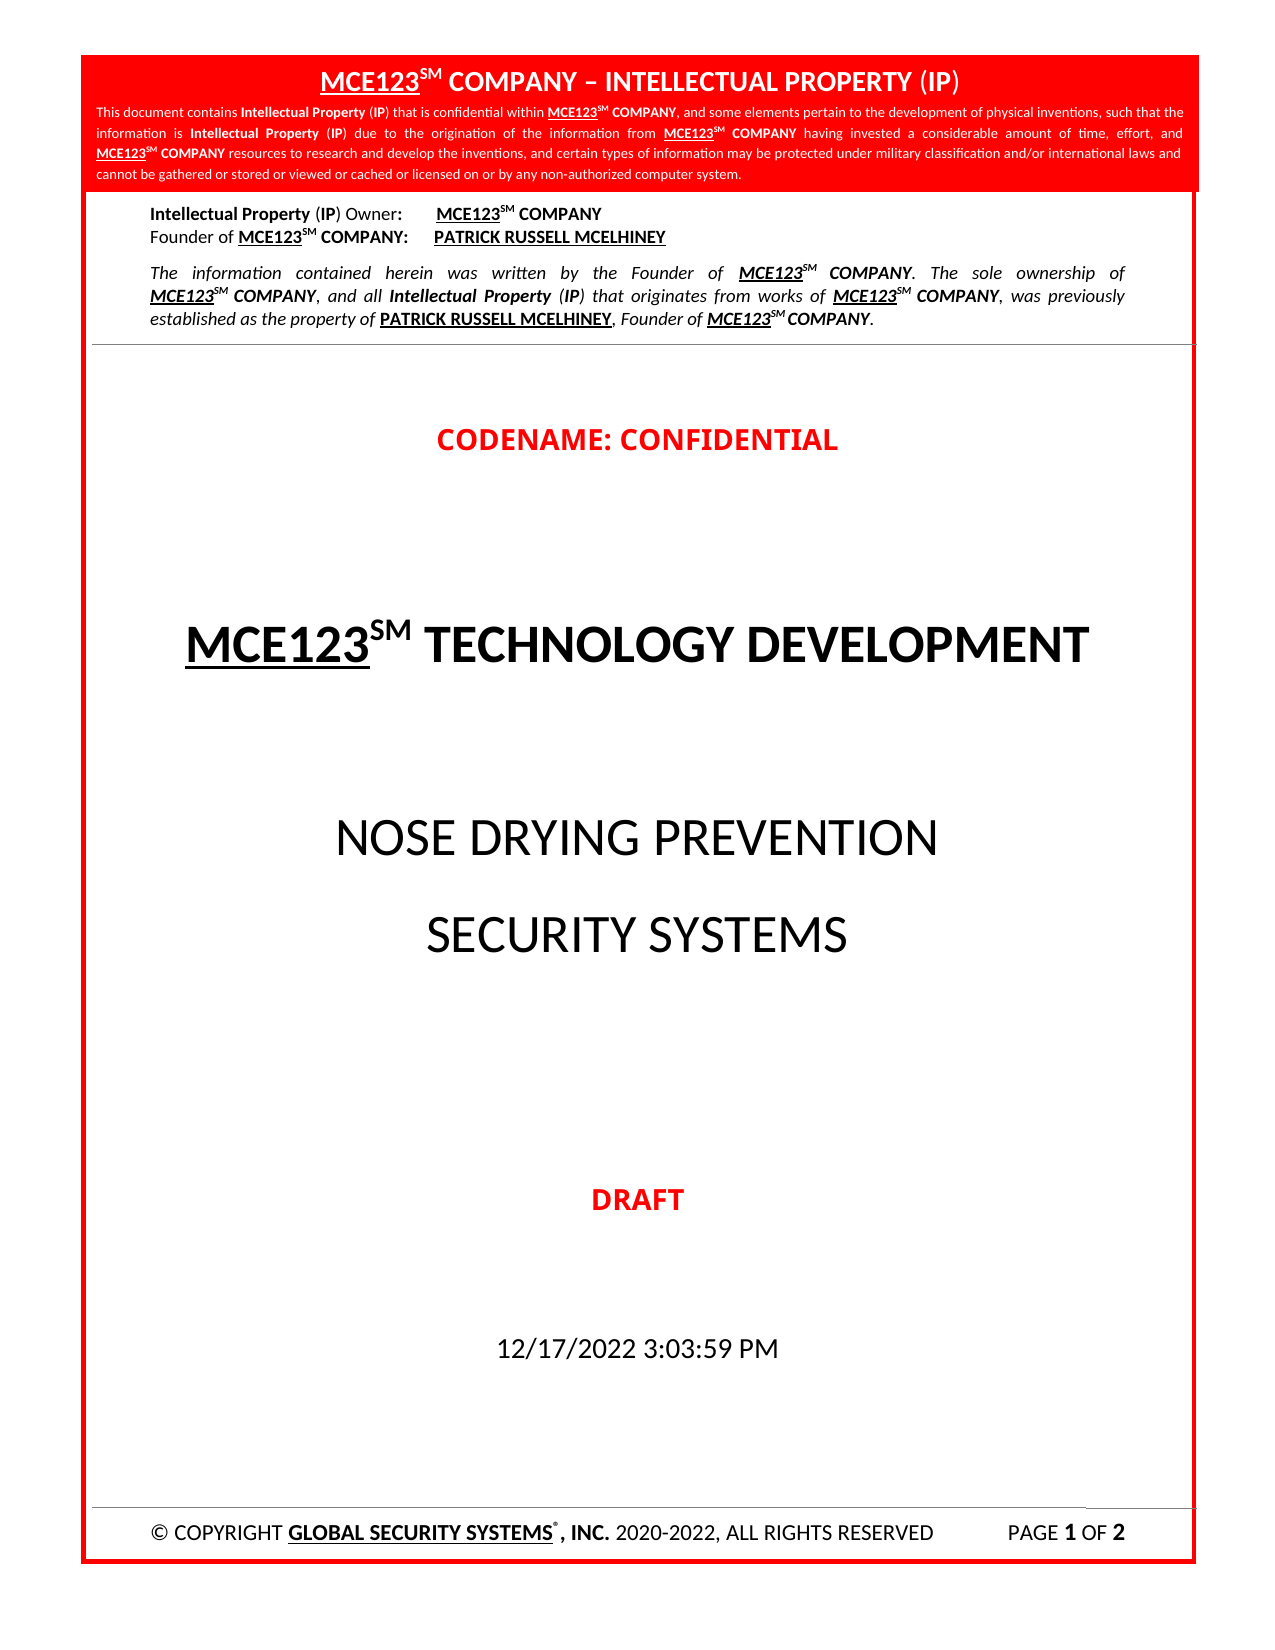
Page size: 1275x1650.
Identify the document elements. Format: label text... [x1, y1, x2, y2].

text SECURITY SYSTEMS [150, 900, 1125, 966]
text 12/17/2022 3:03:59 PM [150, 1330, 1125, 1366]
text CODENAME: CONFIDENTIAL [150, 419, 1125, 459]
text MCE123SM TECHNOLOGY DEVELOPMENT [150, 609, 1125, 676]
text NOSE DRYING PREVENTION [150, 803, 1125, 869]
text DRAFT [150, 1179, 1125, 1218]
